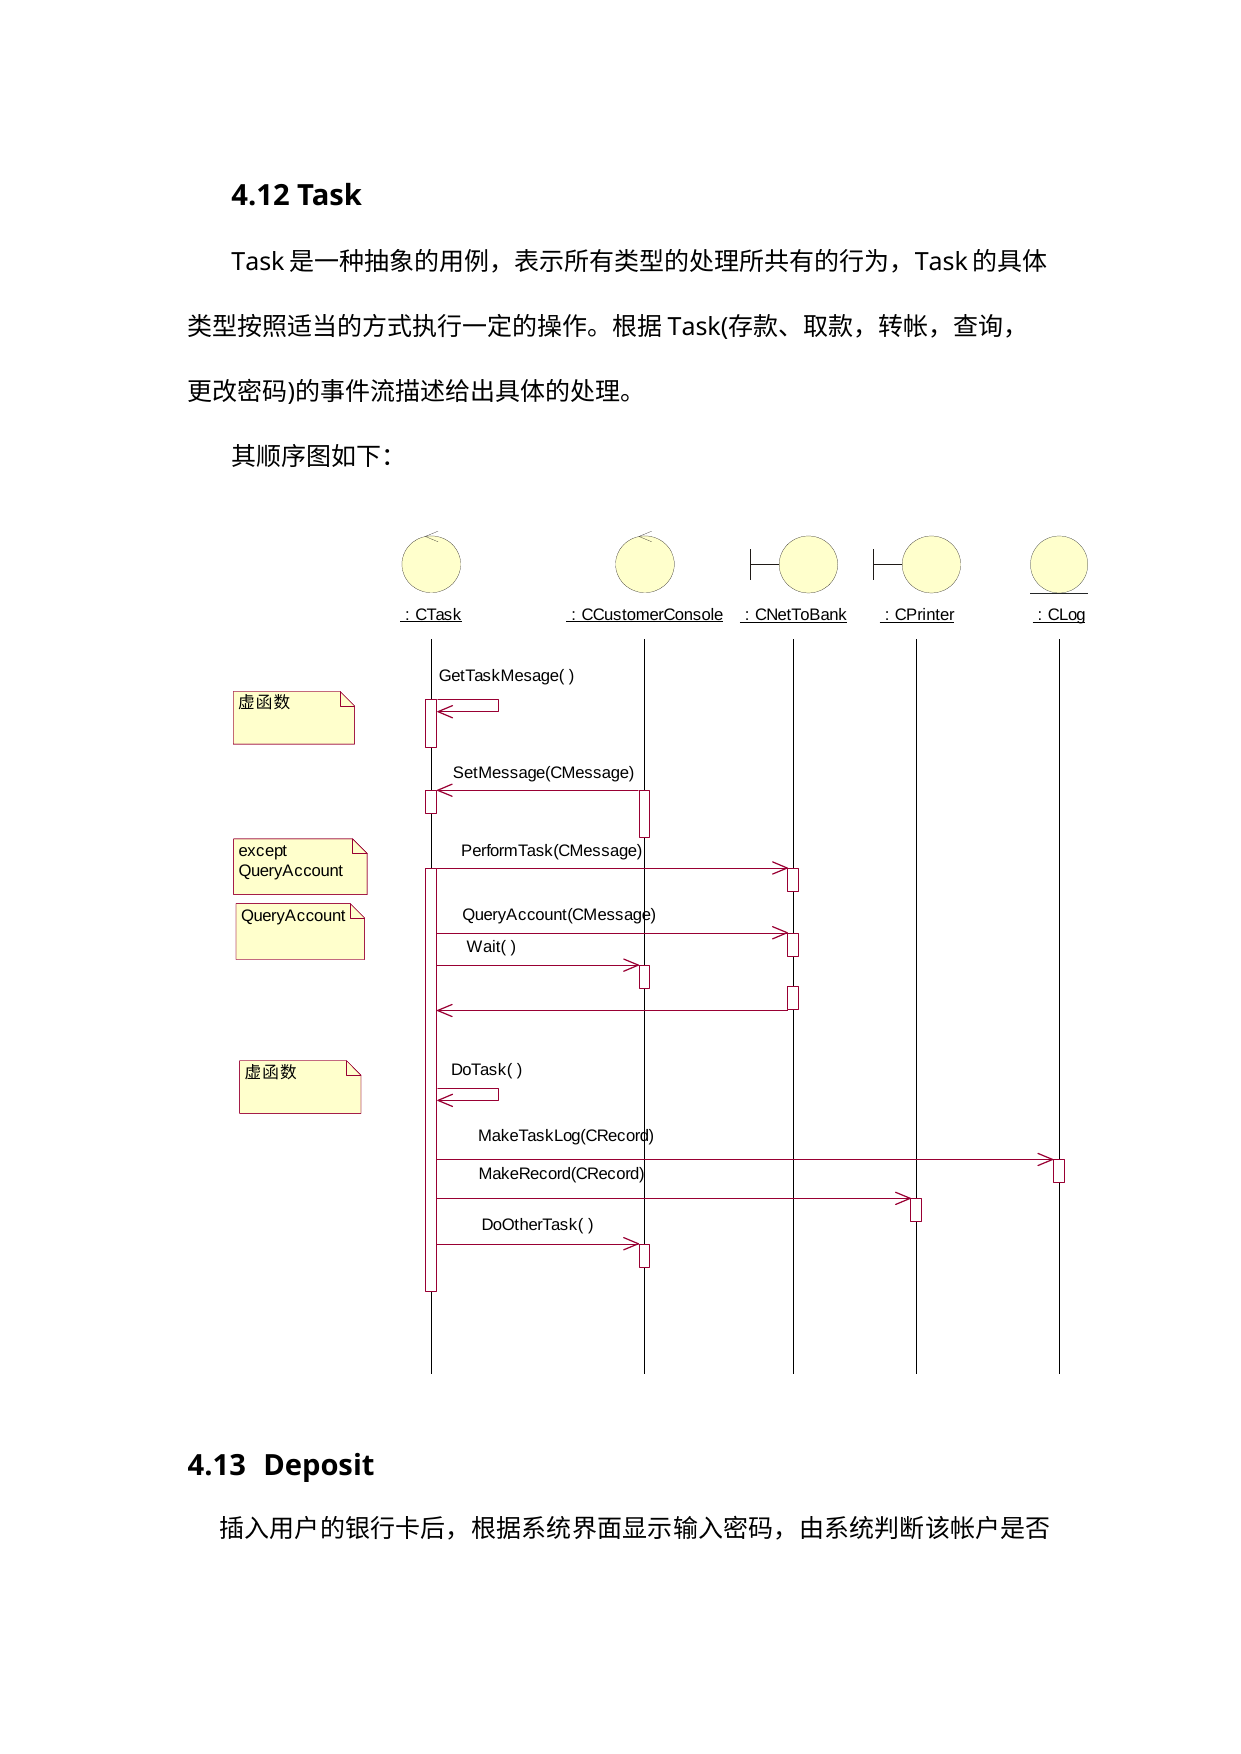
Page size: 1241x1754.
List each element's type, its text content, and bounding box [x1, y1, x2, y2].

text 4.12 Task [187, 162, 1053, 227]
text 其顺序图如下： [187, 422, 1053, 487]
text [187, 1494, 1053, 1559]
text 4.13 Deposit [187, 487, 1053, 1494]
text Task是一种抽象的用例，表示所有类型的处理所共有的行为，Task的具体类型按照适当的方式执行一定的操作。根据Task(存款、取款，转帐，查询，更改密码)的事件流描述给出具体的处理。 [187, 227, 1053, 422]
